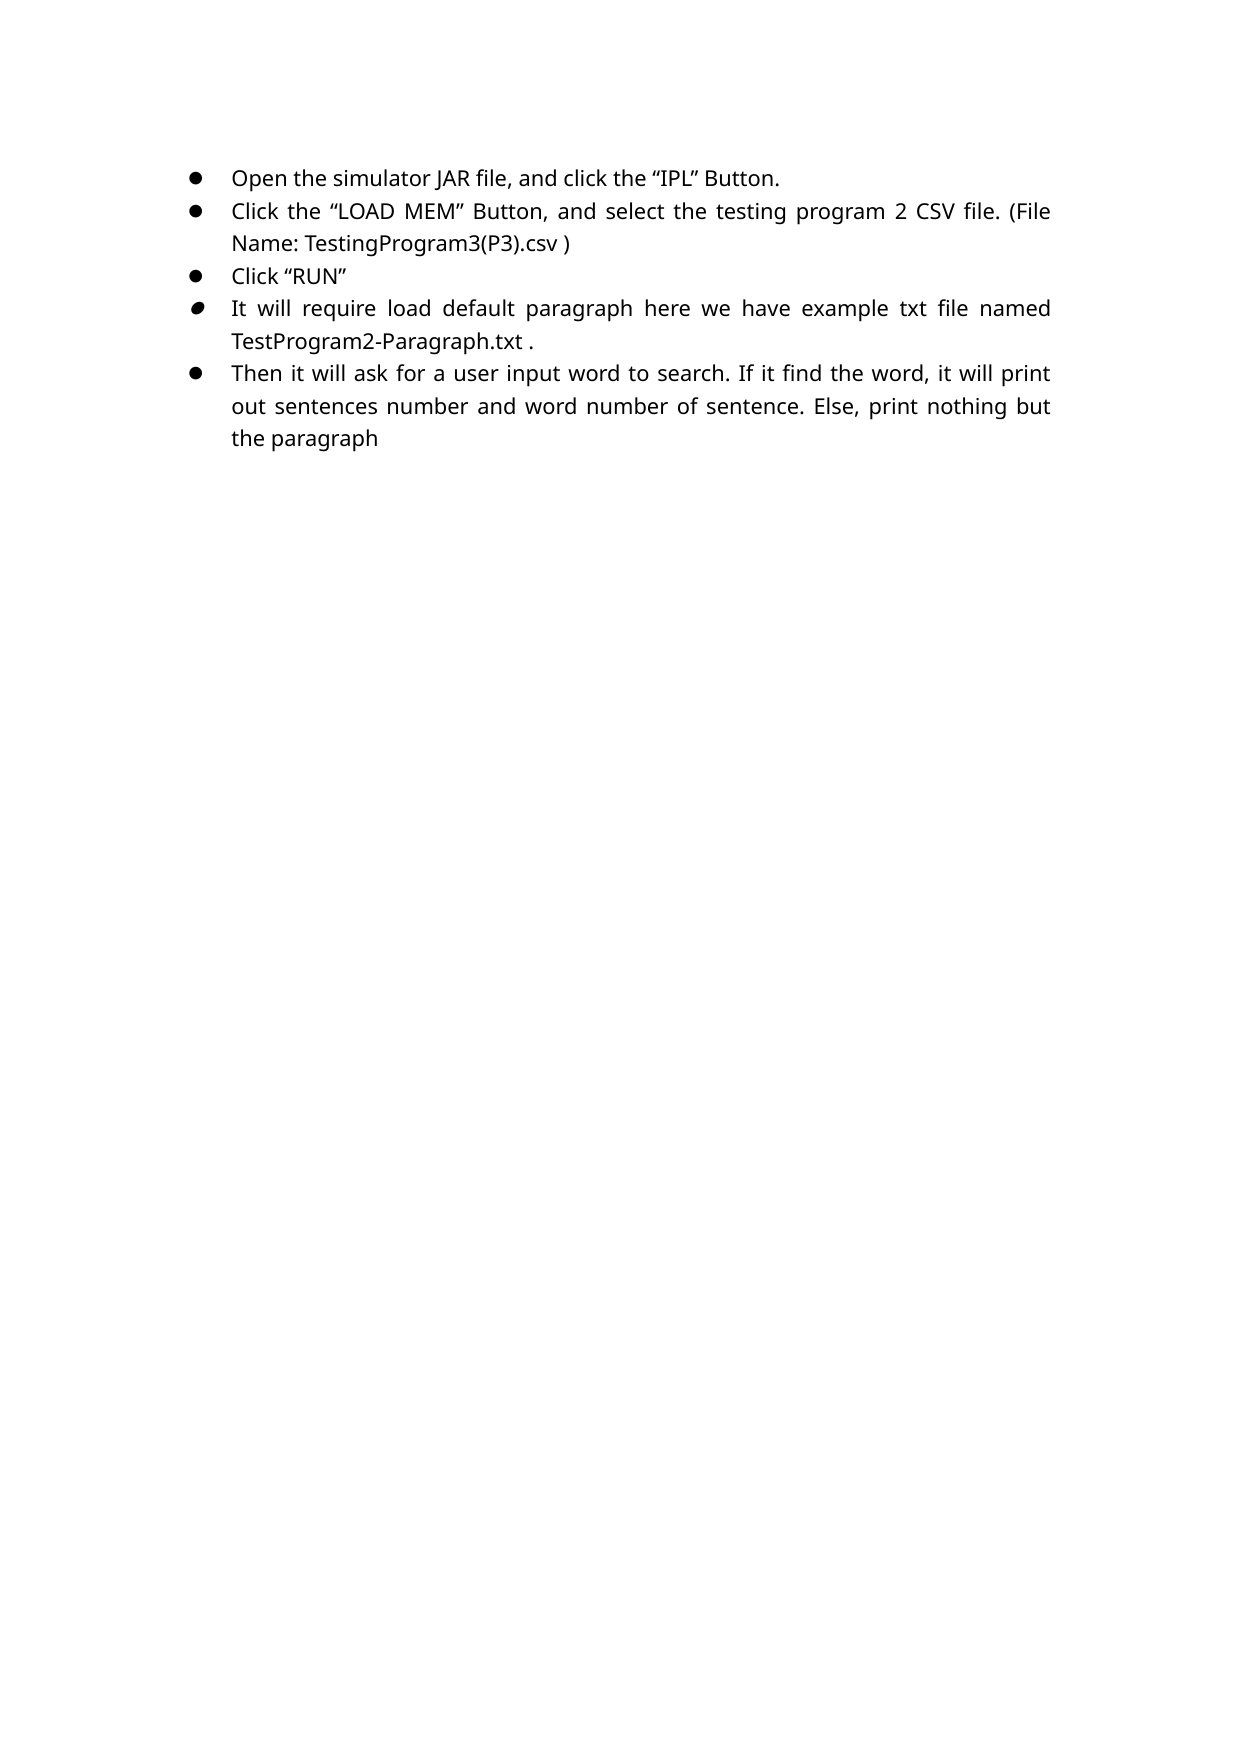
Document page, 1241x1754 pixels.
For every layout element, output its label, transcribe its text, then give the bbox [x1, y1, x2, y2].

list Click “RUN” [187, 259, 1053, 292]
list It will require load default paragraph here we have example txt file named TestProgram2-Paragraph.txt . [187, 292, 1053, 357]
list Then it will ask for a user input word to search. If it find the word, it will print out sentences number and word number of sentence. Else, print nothing but the paragraph [187, 357, 1053, 454]
list Open the simulator JAR file, and click the “IPL” Button. [187, 162, 1053, 194]
list Click the “LOAD MEM” Button, and select the testing program 2 CSV file. (File Name: TestingProgram3(P3).csv ) [187, 194, 1053, 259]
